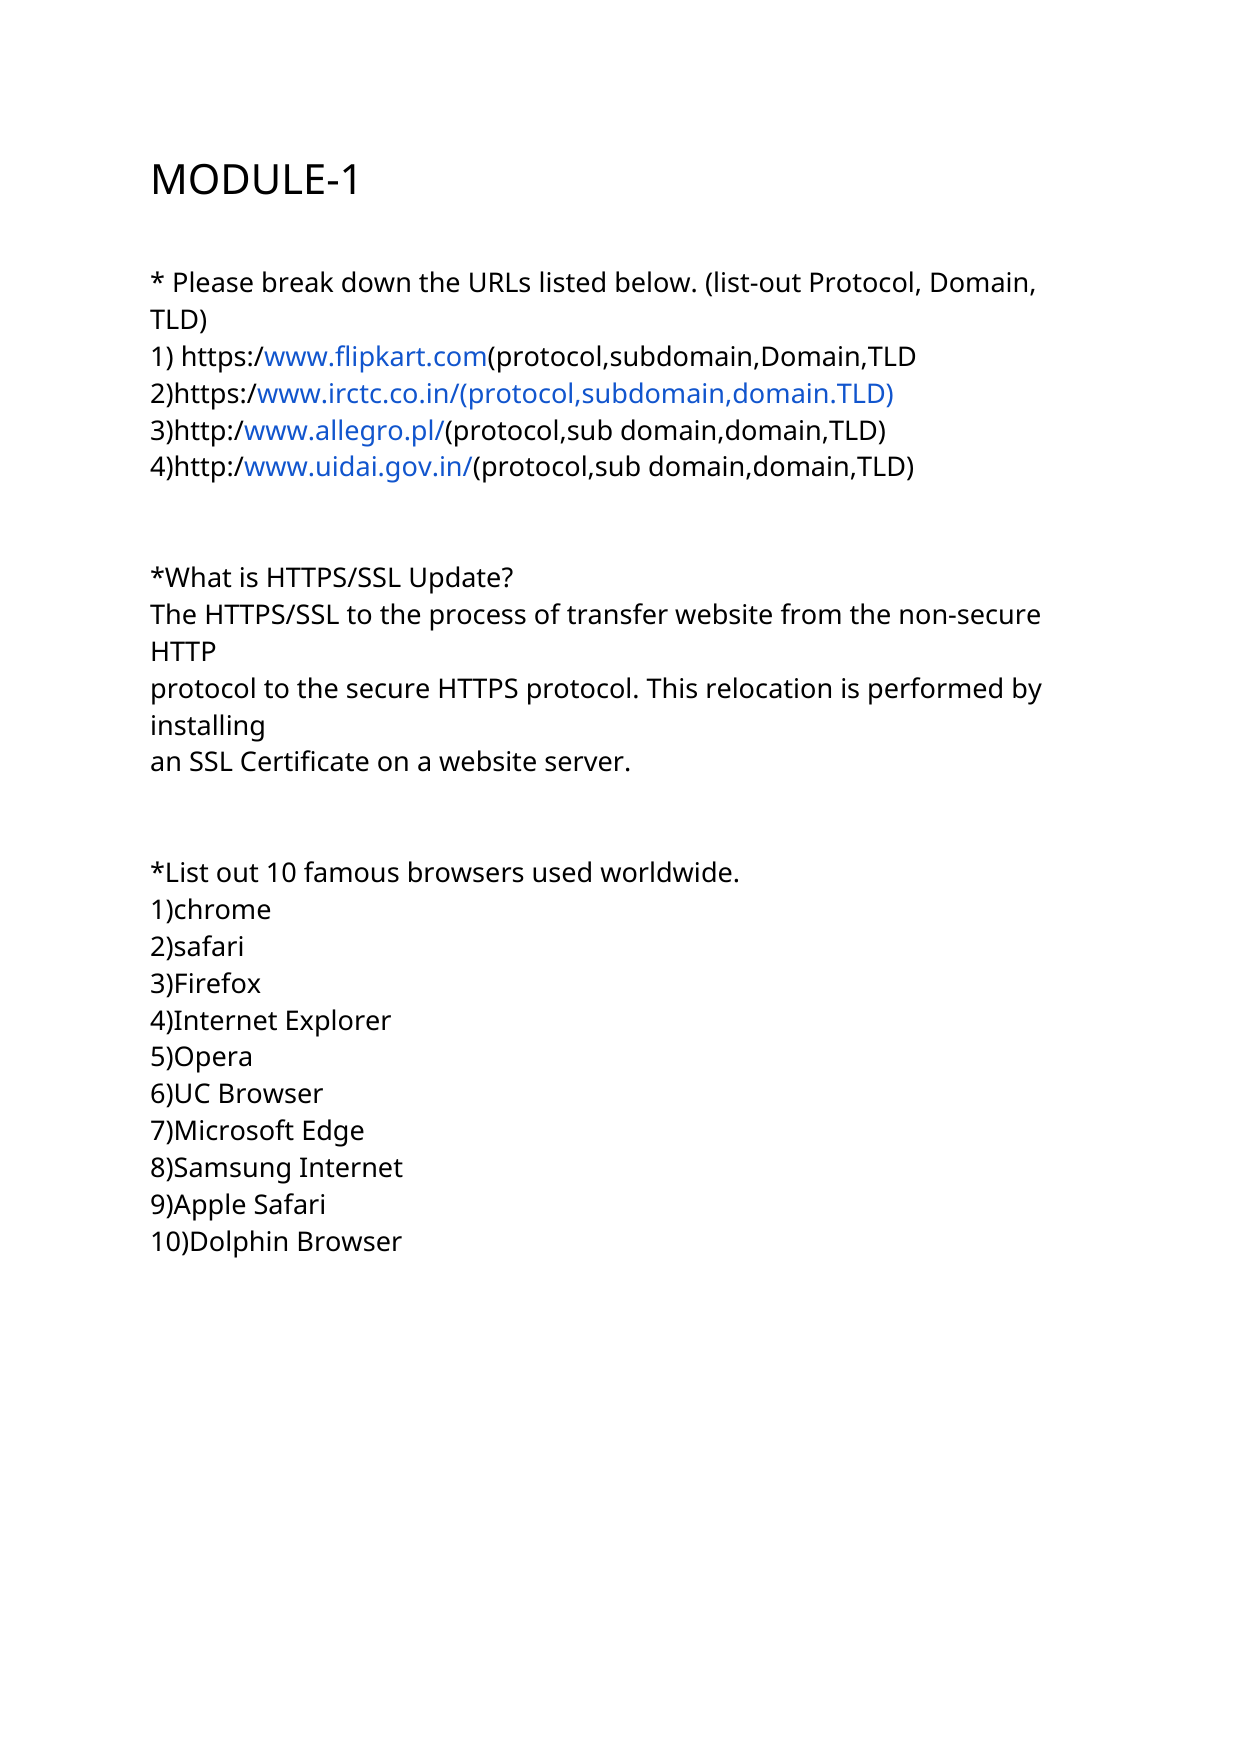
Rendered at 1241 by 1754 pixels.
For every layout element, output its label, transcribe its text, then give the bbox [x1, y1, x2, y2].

text 8)Samsung Internet [150, 1148, 1090, 1185]
text 1) https:/www.flipkart.com(protocol,subdomain,Domain,TLD [150, 337, 1090, 374]
text The HTTPS/SSL to the process of transfer website from the non-secure HTTP [150, 595, 1090, 669]
text 3)http:/www.allegro.pl/(protocol,sub domain,domain,TLD) [150, 411, 1090, 448]
text *What is HTTPS/SSL Update? [150, 558, 1090, 595]
text *List out 10 famous browsers used worldwide. [150, 853, 1090, 890]
text 7)Microsoft Edge [150, 1112, 1090, 1148]
text * Please break down the URLs listed below. (list-out Protocol, Domain, TLD) [150, 263, 1090, 337]
text 3)Firefox [150, 964, 1090, 1001]
text an SSL Certificate on a website server. [150, 743, 1090, 780]
text 10)Dolphin Browser [150, 1222, 1090, 1259]
text 2)https:/www.irctc.co.in/(protocol,subdomain,domain.TLD) [150, 374, 1090, 411]
text 1)chrome [150, 890, 1090, 927]
text 5)Opera [150, 1038, 1090, 1075]
text MODULE-1 [150, 150, 1090, 207]
text 4)http:/www.uidai.gov.in/(protocol,sub domain,domain,TLD) [150, 448, 1090, 485]
text protocol to the secure HTTPS protocol. This relocation is performed by installing [150, 669, 1090, 743]
text 4)Internet Explorer [150, 1001, 1090, 1038]
text 2)safari [150, 927, 1090, 964]
text 6)UC Browser [150, 1075, 1090, 1112]
text 9)Apple Safari [150, 1185, 1090, 1222]
